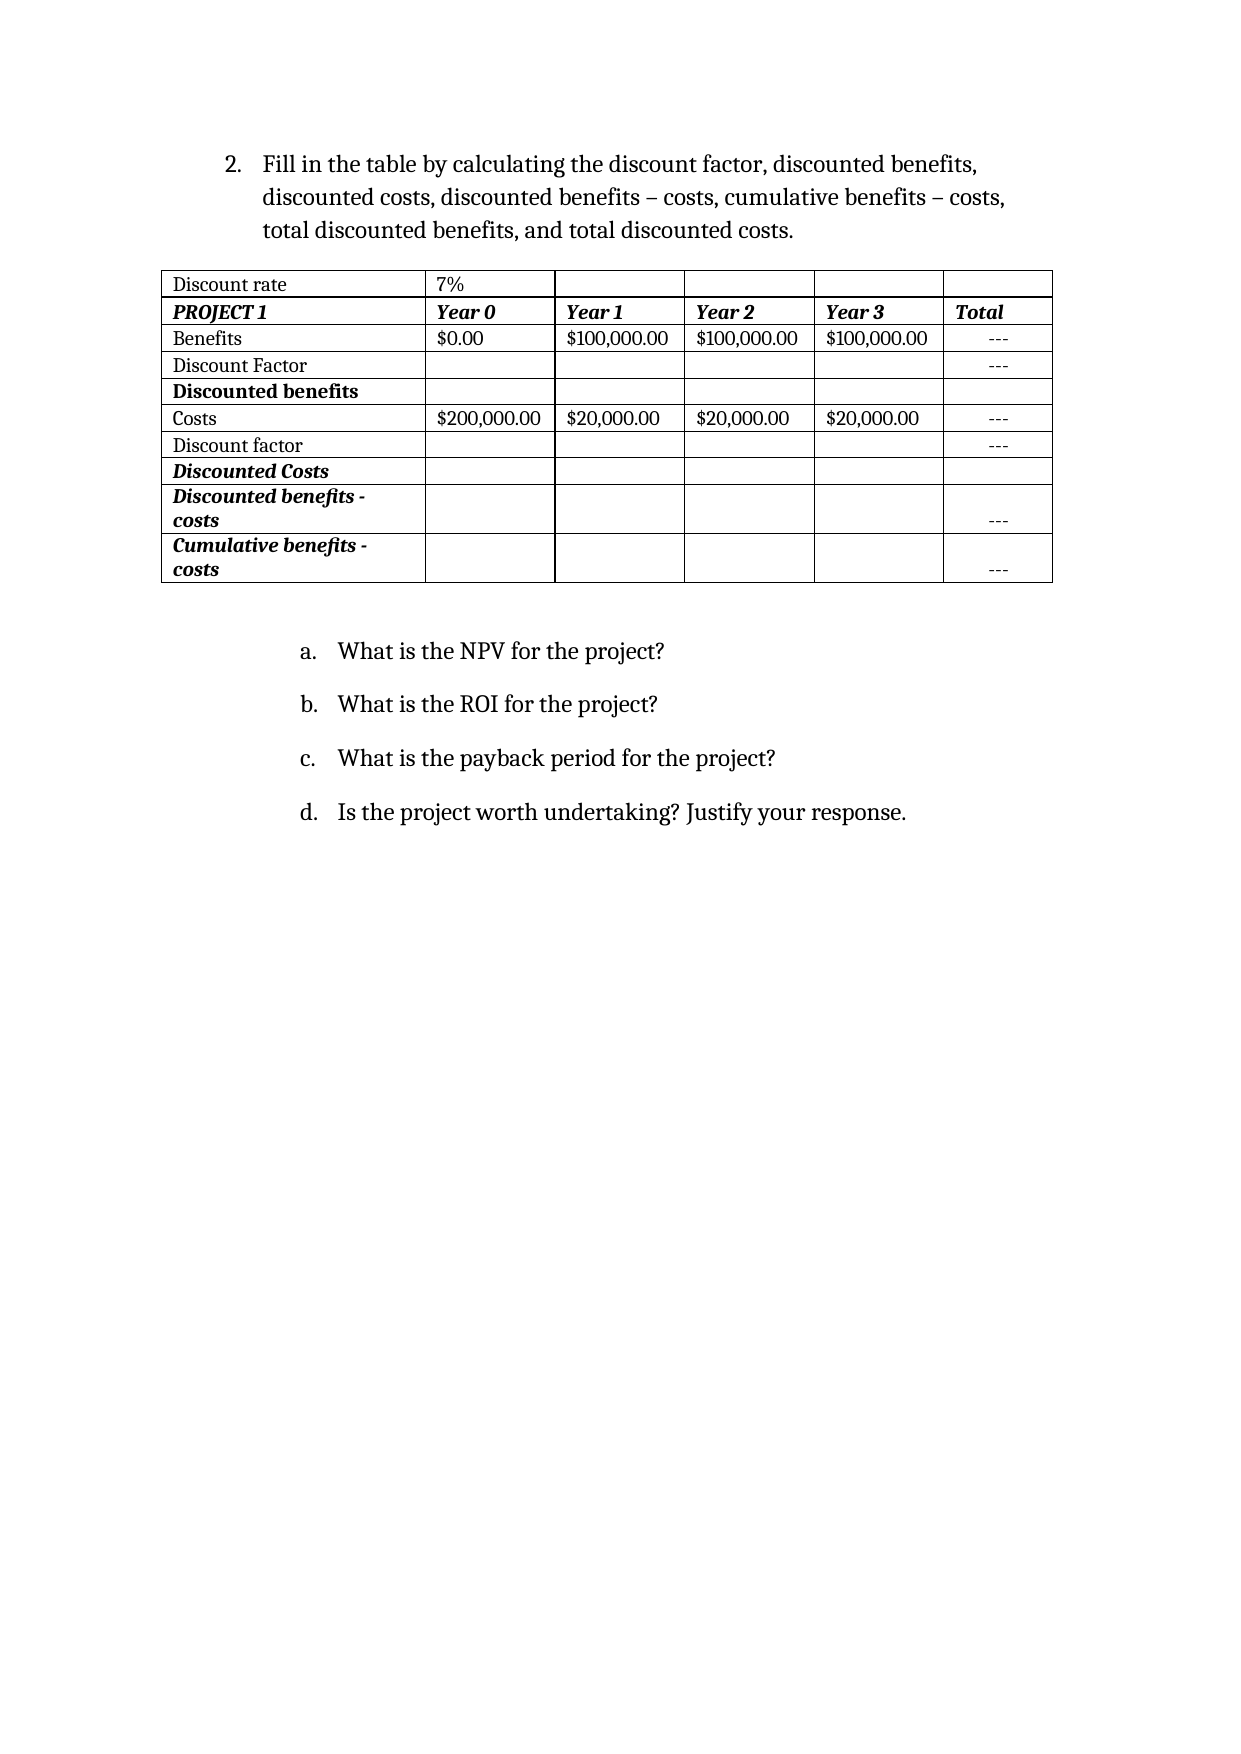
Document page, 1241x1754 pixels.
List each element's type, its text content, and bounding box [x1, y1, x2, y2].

table_cell [556, 432, 684, 457]
table_cell Year 2 [685, 298, 814, 324]
table_cell $0.00 [426, 325, 554, 351]
table_cell Discounted Costs [162, 458, 425, 484]
table_cell [426, 458, 554, 484]
table_cell [556, 352, 684, 377]
table_cell [815, 379, 943, 404]
table_cell --- [944, 405, 1052, 431]
table_cell [426, 352, 554, 377]
table_cell [556, 379, 684, 404]
table_cell [426, 534, 554, 582]
table_cell $20,000.00 [685, 405, 814, 431]
table_cell $100,000.00 [685, 325, 814, 351]
table_cell [685, 379, 814, 404]
table_cell PROJECT 1 [162, 298, 425, 324]
table_cell Year 3 [815, 298, 943, 324]
table_cell Discount factor [162, 432, 425, 457]
table_cell --- [944, 534, 1052, 582]
table_cell [685, 534, 814, 582]
table_cell [815, 432, 943, 457]
list What is the payback period for the project? [300, 744, 1053, 773]
list What is the ROI for the project? [300, 690, 1053, 719]
table_cell Cumulative benefits - costs [162, 534, 425, 582]
list What is the NPV for the project? [300, 637, 1053, 665]
table_cell $100,000.00 [815, 325, 943, 351]
table_cell [556, 534, 684, 582]
table_cell --- [944, 325, 1052, 351]
table_cell $100,000.00 [556, 325, 684, 351]
table_cell Benefits [162, 325, 425, 351]
table_cell Discounted benefits [162, 379, 425, 404]
table_cell [556, 458, 684, 484]
table_cell --- [944, 432, 1052, 457]
list Is the project worth undertaking? Justify your response. [300, 798, 1053, 827]
table_cell [426, 485, 554, 533]
table_cell Discounted benefits - costs [162, 485, 425, 533]
table_cell [815, 352, 943, 377]
table_cell Year 0 [426, 298, 554, 324]
table_cell [685, 485, 814, 533]
table_cell $200,000.00 [426, 405, 554, 431]
table_header [944, 271, 1052, 296]
table_cell $20,000.00 [815, 405, 943, 431]
table_cell Total [944, 298, 1052, 324]
table_cell [685, 458, 814, 484]
table_cell [556, 485, 684, 533]
table_cell [426, 379, 554, 404]
table_cell [685, 352, 814, 377]
table_cell Year 1 [556, 298, 684, 324]
table_cell [426, 432, 554, 457]
list Fill in the table by calculating the discount factor, discounted benefits, discounted costs, discounted benefits – costs, cumulative benefits – costs, total discounted benefits, and total discounted costs. [225, 150, 1053, 245]
table_header Discount rate [162, 271, 425, 296]
table_cell [685, 432, 814, 457]
table_cell [944, 458, 1052, 484]
table_header [556, 271, 684, 296]
table_header [685, 271, 814, 296]
table_cell --- [944, 485, 1052, 533]
table_header 7% [426, 271, 554, 296]
table_cell [815, 458, 943, 484]
table_cell Costs [162, 405, 425, 431]
table_cell --- [944, 352, 1052, 377]
table_cell [815, 534, 943, 582]
table_cell [944, 379, 1052, 404]
table_cell Discount Factor [162, 352, 425, 377]
table_cell [815, 485, 943, 533]
table_header [815, 271, 943, 296]
table_cell $20,000.00 [556, 405, 684, 431]
